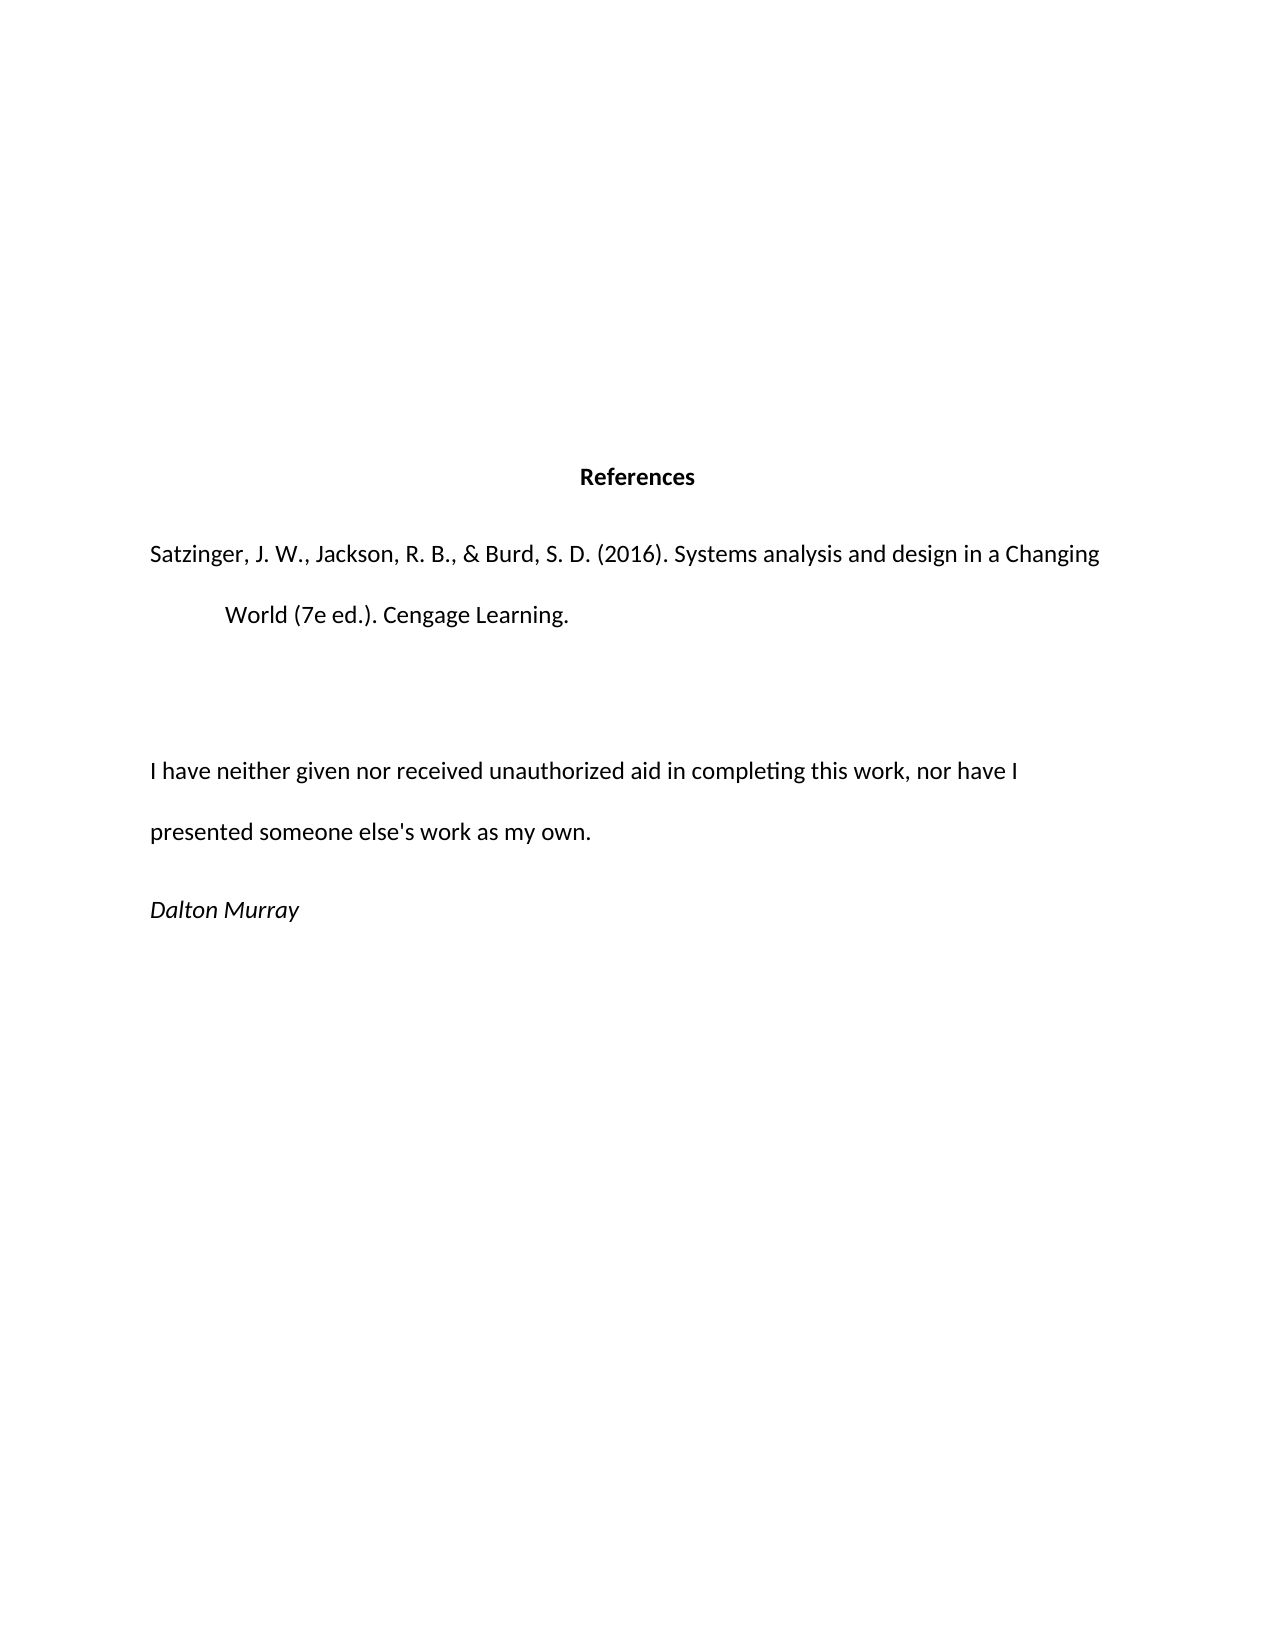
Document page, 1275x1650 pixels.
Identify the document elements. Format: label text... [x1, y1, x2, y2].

text I have neither given nor received unauthorized aid in completing this work, nor have I presented someone else's work as my own. [150, 755, 1125, 847]
text Satzinger, J. W., Jackson, R. B., & Burd, S. D. (2016). Systems analysis and design in a Changing World (7e ed.). Cengage Learning. [150, 538, 1125, 630]
text Dalton Murray [150, 894, 1125, 924]
text References [150, 461, 1125, 491]
